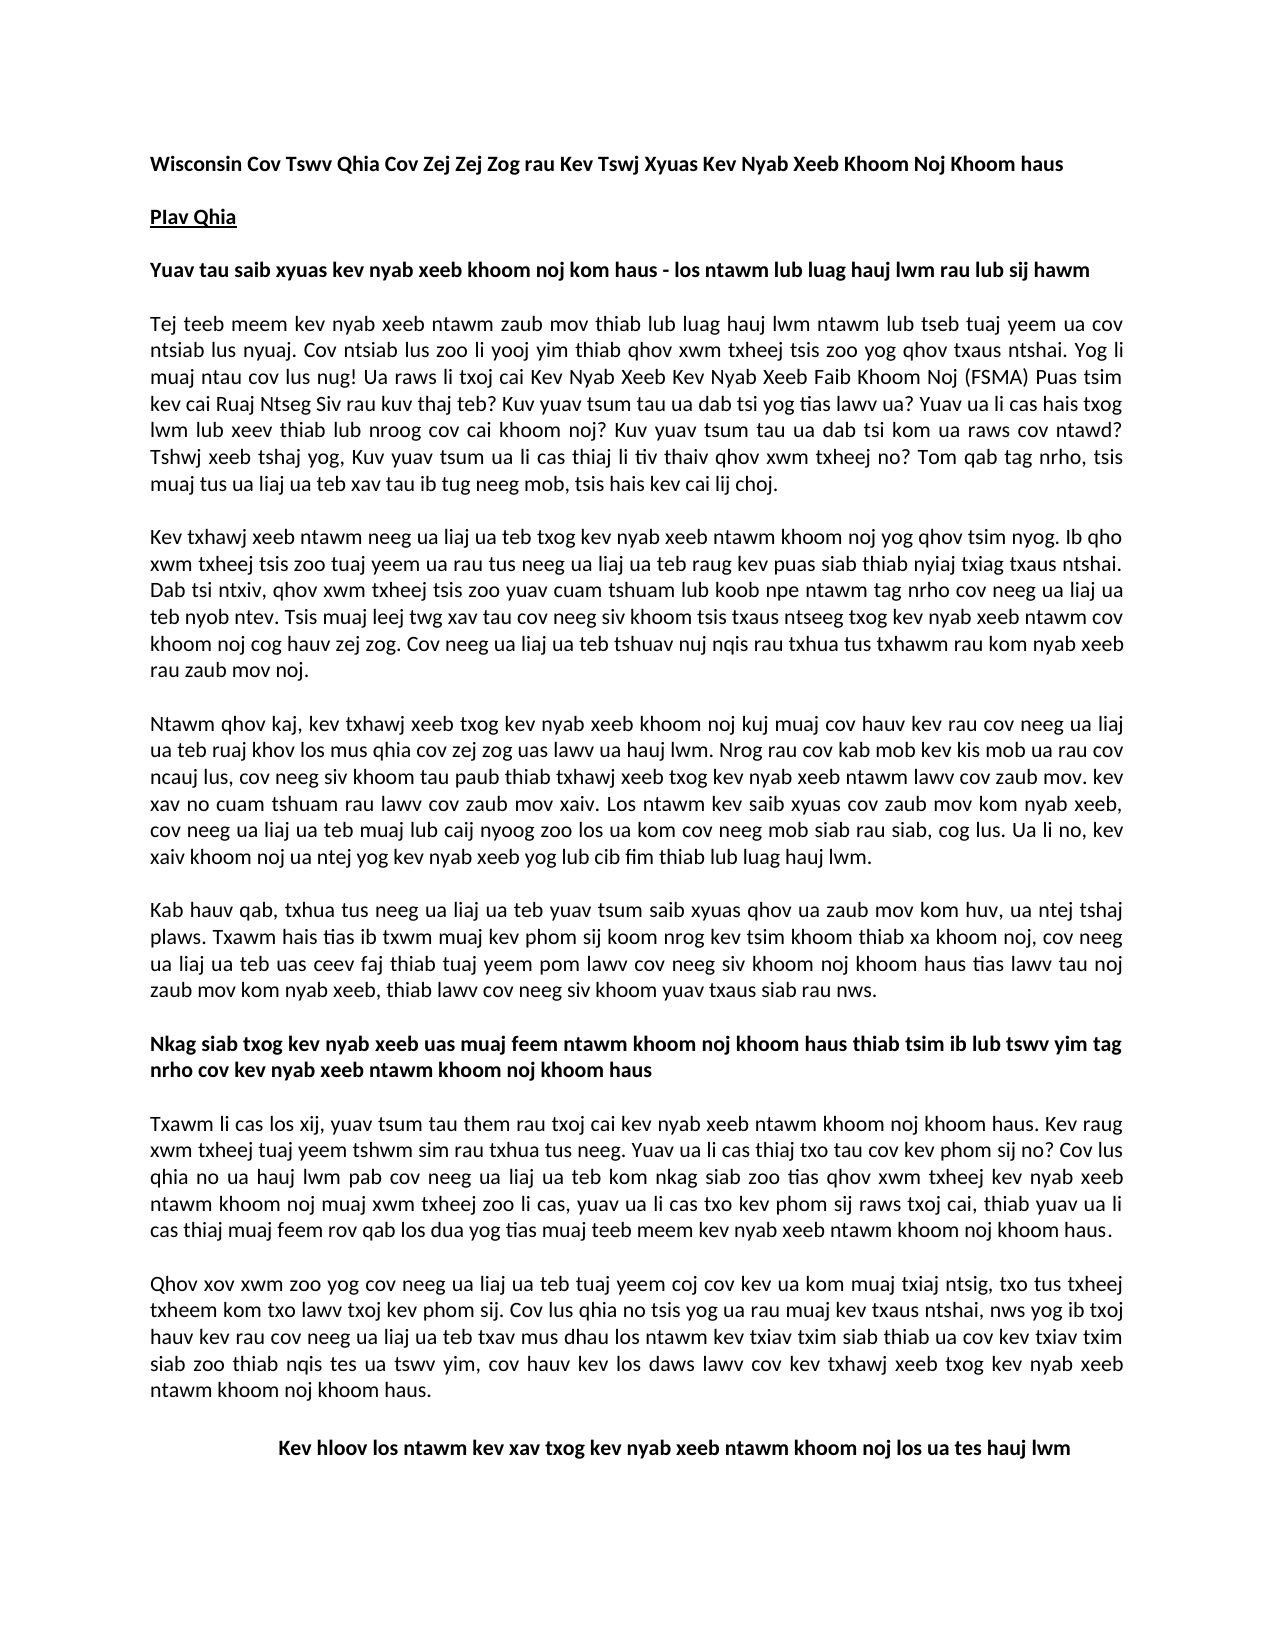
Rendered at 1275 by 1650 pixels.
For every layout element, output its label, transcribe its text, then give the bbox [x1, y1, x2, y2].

text PIav Qhia [150, 203, 1125, 230]
text Qhov xov xwm zoo yog cov neeg ua liaj ua teb tuaj yeem coj cov kev ua kom muaj txiaj ntsig, txo tus txheej txheem kom txo lawv txoj kev phom sij. Cov lus qhia no tsis yog ua rau muaj kev txaus ntshai, nws yog ib txoj hauv kev rau cov neeg ua liaj ua teb txav mus dhau los ntawm kev txiav txim siab thiab ua cov kev txiav txim siab zoo thiab nqis tes ua tswv yim, cov hauv kev los daws lawv cov kev txhawj xeeb txog kev nyab xeeb ntawm khoom noj khoom haus. [150, 1270, 1125, 1403]
list Kev txhawj xeeb ntawm neeg ua liaj ua teb txog kev nyab xeeb ntawm khoom noj yog qhov tsim nyog. Ib qho xwm txheej tsis zoo tuaj yeem ua rau tus neeg ua liaj ua teb raug kev puas siab thiab nyiaj txiag txaus ntshai. Dab tsi ntxiv, qhov xwm txheej tsis zoo yuav cuam tshuam lub koob npe ntawm tag nrho cov neeg ua liaj ua teb nyob ntev. Tsis muaj leej twg xav tau cov neeg siv khoom tsis txaus ntseeg txog kev nyab xeeb ntawm cov khoom noj cog hauv zej zog. Cov neeg ua liaj ua teb tshuav nuj nqis rau txhua tus txhawm rau kom nyab xeeb rau zaub mov noj. [150, 523, 1125, 683]
list Nkag siab txog kev nyab xeeb uas muaj feem ntawm khoom noj khoom haus thiab tsim ib lub tswv yim tag nrho cov kev nyab xeeb ntawm khoom noj khoom haus [150, 1030, 1125, 1083]
text Wisconsin Cov Tswv Qhia Cov Zej Zej Zog rau Kev Tswj Xyuas Kev Nyab Xeeb Khoom Noj Khoom haus [150, 150, 1125, 177]
text Yuav tau saib xyuas kev nyab xeeb khoom noj kom haus - los ntawm lub luag hauj lwm rau lub sij hawm [150, 257, 1125, 283]
list Ntawm qhov kaj, kev txhawj xeeb txog kev nyab xeeb khoom noj kuj muaj cov hauv kev rau cov neeg ua liaj ua teb ruaj khov los mus qhia cov zej zog uas lawv ua hauj lwm. Nrog rau cov kab mob kev kis mob ua rau cov ncauj lus, cov neeg siv khoom tau paub thiab txhawj xeeb txog kev nyab xeeb ntawm lawv cov zaub mov. kev xav no cuam tshuam rau lawv cov zaub mov xaiv. Los ntawm kev saib xyuas cov zaub mov kom nyab xeeb, cov neeg ua liaj ua teb muaj lub caij nyoog zoo los ua kom cov neeg mob siab rau siab, cog lus. Ua li no, kev xaiv khoom noj ua ntej yog kev nyab xeeb yog lub cib fim thiab lub luag hauj lwm. [150, 710, 1125, 870]
text Kev hloov los ntawm kev xav txog kev nyab xeeb ntawm khoom noj los ua tes hauj lwm [150, 1434, 1125, 1461]
list Tej teeb meem kev nyab xeeb ntawm zaub mov thiab lub luag hauj lwm ntawm lub tseb tuaj yeem ua cov ntsiab lus nyuaj. Cov ntsiab lus zoo li yooj yim thiab qhov xwm txheej tsis zoo yog qhov txaus ntshai. Yog li muaj ntau cov lus nug! Ua raws li txoj cai Kev Nyab Xeeb Kev Nyab Xeeb Faib Khoom Noj (FSMA) Puas tsim kev cai Ruaj Ntseg Siv rau kuv thaj teb? Kuv yuav tsum tau ua dab tsi yog tias lawv ua? Yuav ua li cas hais txog lwm lub xeev thiab lub nroog cov cai khoom noj? Kuv yuav tsum tau ua dab tsi kom ua raws cov ntawd? Tshwj xeeb tshaj yog, Kuv yuav tsum ua li cas thiaj li tiv thaiv qhov xwm txheej no? Tom qab tag nrho, tsis muaj tus ua liaj ua teb xav tau ib tug neeg mob, tsis hais kev cai lij choj. [150, 310, 1125, 497]
list Kab hauv qab, txhua tus neeg ua liaj ua teb yuav tsum saib xyuas qhov ua zaub mov kom huv, ua ntej tshaj plaws. Txawm hais tias ib txwm muaj kev phom sij koom nrog kev tsim khoom thiab xa khoom noj, cov neeg ua liaj ua teb uas ceev faj thiab tuaj yeem pom lawv cov neeg siv khoom noj khoom haus tias lawv tau noj zaub mov kom nyab xeeb, thiab lawv cov neeg siv khoom yuav txaus siab rau nws. [150, 897, 1125, 1003]
list Txawm li cas los xij, yuav tsum tau them rau txoj cai kev nyab xeeb ntawm khoom noj khoom haus. Kev raug xwm txheej tuaj yeem tshwm sim rau txhua tus neeg. Yuav ua li cas thiaj txo tau cov kev phom sij no? Cov lus qhia no ua hauj lwm pab cov neeg ua liaj ua teb kom nkag siab zoo tias qhov xwm txheej kev nyab xeeb ntawm khoom noj muaj xwm txheej zoo li cas, yuav ua li cas txo kev phom sij raws txoj cai, thiab yuav ua li cas thiaj muaj feem rov qab los dua yog tias muaj teeb meem kev nyab xeeb ntawm khoom noj khoom haus. [150, 1110, 1125, 1243]
